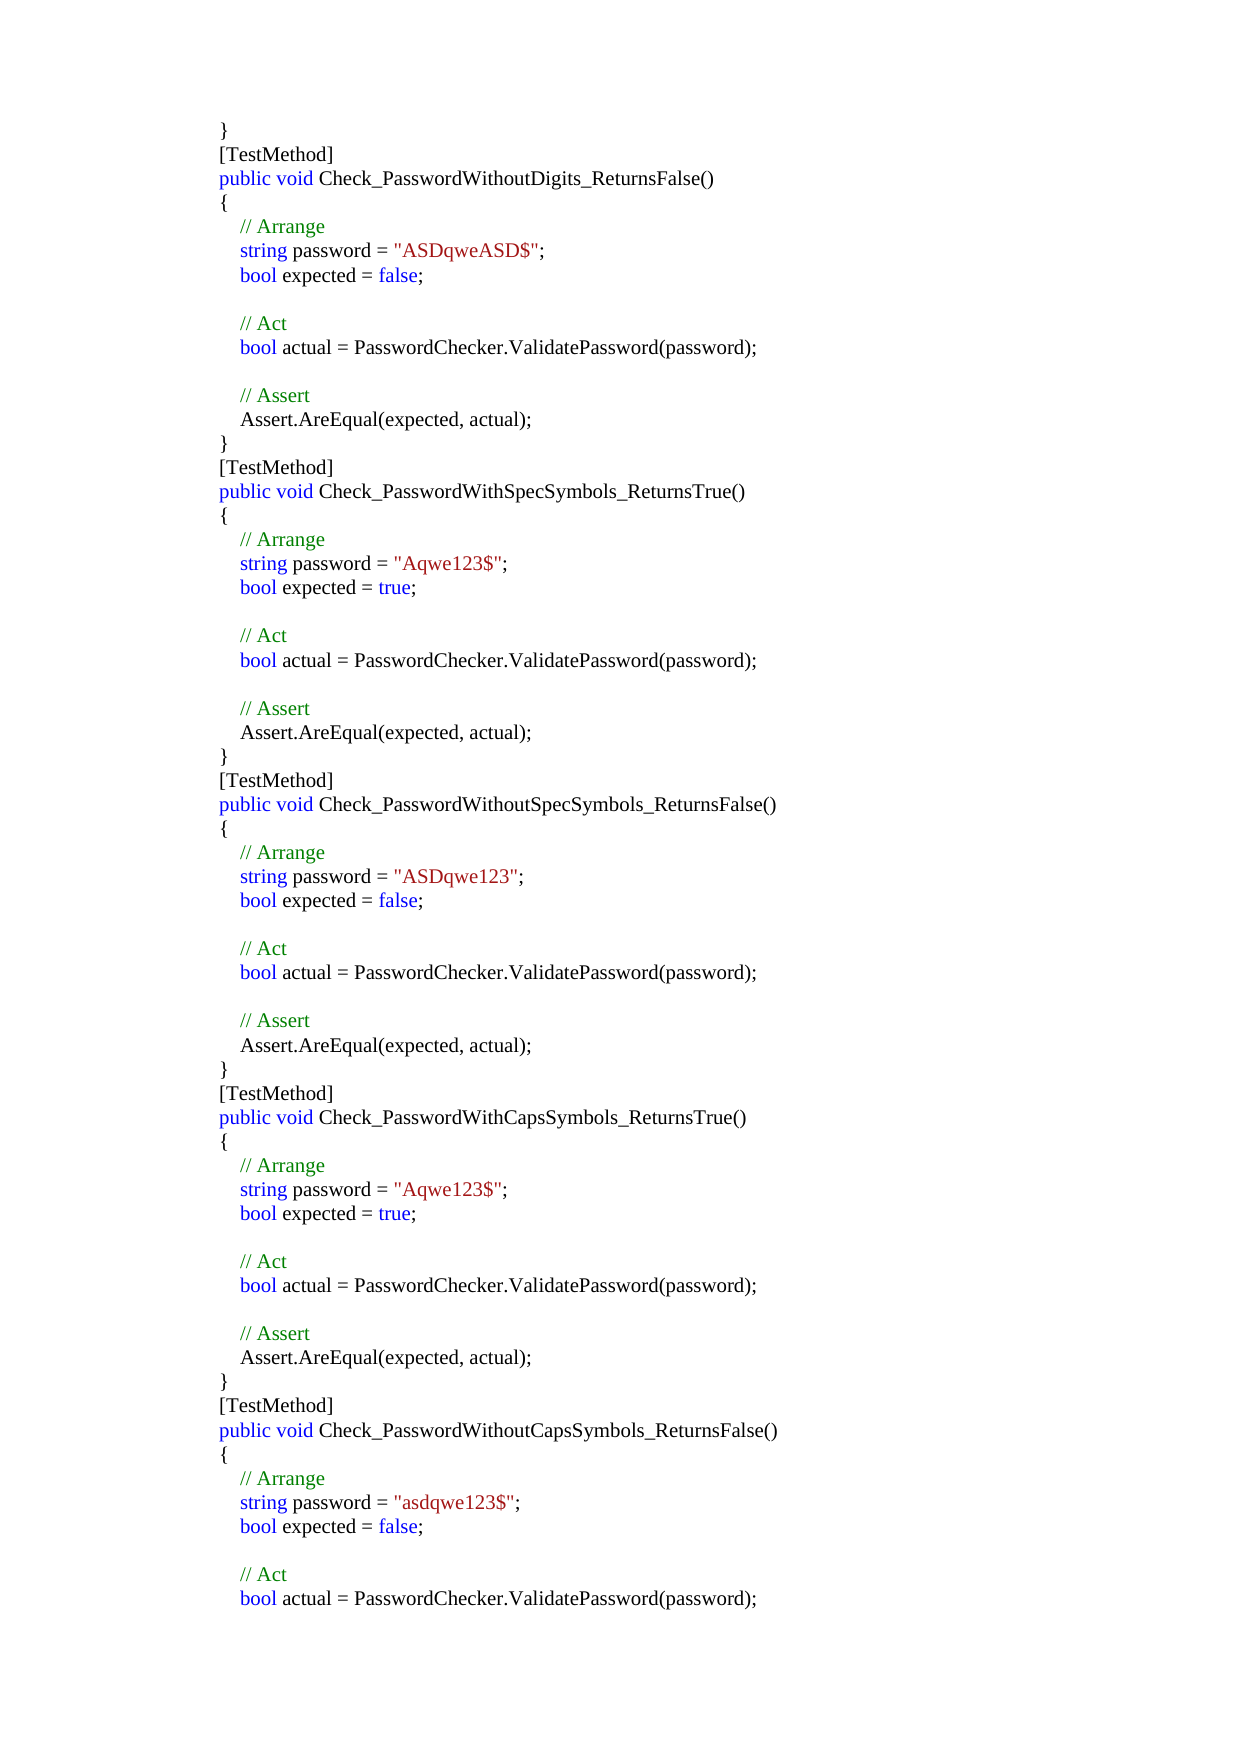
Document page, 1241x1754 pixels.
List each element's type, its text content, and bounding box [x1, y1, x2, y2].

text [TestMethod] [177, 455, 1152, 479]
text bool expected = false; [177, 888, 1152, 912]
text // Act [177, 623, 1152, 647]
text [177, 335, 1152, 359]
text // Act [177, 311, 1152, 335]
text // Assert [177, 1008, 1152, 1032]
text bool actual = PasswordChecker.ValidatePassword(password); [177, 1586, 1152, 1610]
text Assert.AreEqual(expected, actual); [177, 407, 1152, 431]
text // Arrange [177, 527, 1152, 551]
text } [177, 1057, 1152, 1081]
text [TestMethod] [177, 1393, 1152, 1417]
text // Arrange [177, 1153, 1152, 1177]
text // Assert [177, 696, 1152, 720]
text Assert.AreEqual(expected, actual); [177, 1032, 1152, 1057]
text } [177, 118, 1152, 142]
text { [177, 503, 1152, 527]
text string password = "Aqwe123$"; [177, 1177, 1152, 1201]
text string password = "ASDqweASD$"; [177, 238, 1152, 262]
text bool expected = false; [177, 262, 1152, 287]
text public void Check_PasswordWithSpecSymbols_ReturnsTrue() [177, 479, 1152, 503]
text [TestMethod] [177, 142, 1152, 166]
text } [177, 744, 1152, 768]
text [TestMethod] [177, 1081, 1152, 1105]
text // Arrange [177, 214, 1152, 238]
text // Act [177, 1249, 1152, 1273]
text { [177, 1129, 1152, 1153]
text // Arrange [177, 840, 1152, 864]
text public void Check_PasswordWithoutSpecSymbols_ReturnsFalse() [177, 792, 1152, 816]
text bool actual = PasswordChecker.ValidatePassword(password); [177, 1273, 1152, 1297]
text bool actual = PasswordChecker.ValidatePassword(password); [177, 647, 1152, 672]
text // Act [177, 936, 1152, 960]
text { [177, 1442, 1152, 1466]
text bool actual = PasswordChecker.ValidatePassword(password); [177, 960, 1152, 984]
text bool expected = false; [177, 1514, 1152, 1538]
text { [177, 816, 1152, 840]
text public void Check_PasswordWithoutCapsSymbols_ReturnsFalse() [177, 1417, 1152, 1442]
text public void Check_PasswordWithoutDigits_ReturnsFalse() [177, 166, 1152, 190]
text // Assert [177, 383, 1152, 407]
text } [177, 1369, 1152, 1393]
text string password = "ASDqwe123"; [177, 864, 1152, 888]
text // Arrange [177, 1466, 1152, 1490]
text bool expected = true; [177, 575, 1152, 599]
text // Act [177, 1562, 1152, 1586]
text Assert.AreEqual(expected, actual); [177, 1345, 1152, 1369]
text [TestMethod] [177, 768, 1152, 792]
text bool expected = true; [177, 1201, 1152, 1225]
text Assert.AreEqual(expected, actual); [177, 720, 1152, 744]
text { [177, 190, 1152, 214]
text public void Check_PasswordWithCapsSymbols_ReturnsTrue() [177, 1105, 1152, 1129]
text } [177, 431, 1152, 455]
text string password = "asdqwe123$"; [177, 1490, 1152, 1514]
text string password = "Aqwe123$"; [177, 551, 1152, 575]
text // Assert [177, 1321, 1152, 1345]
